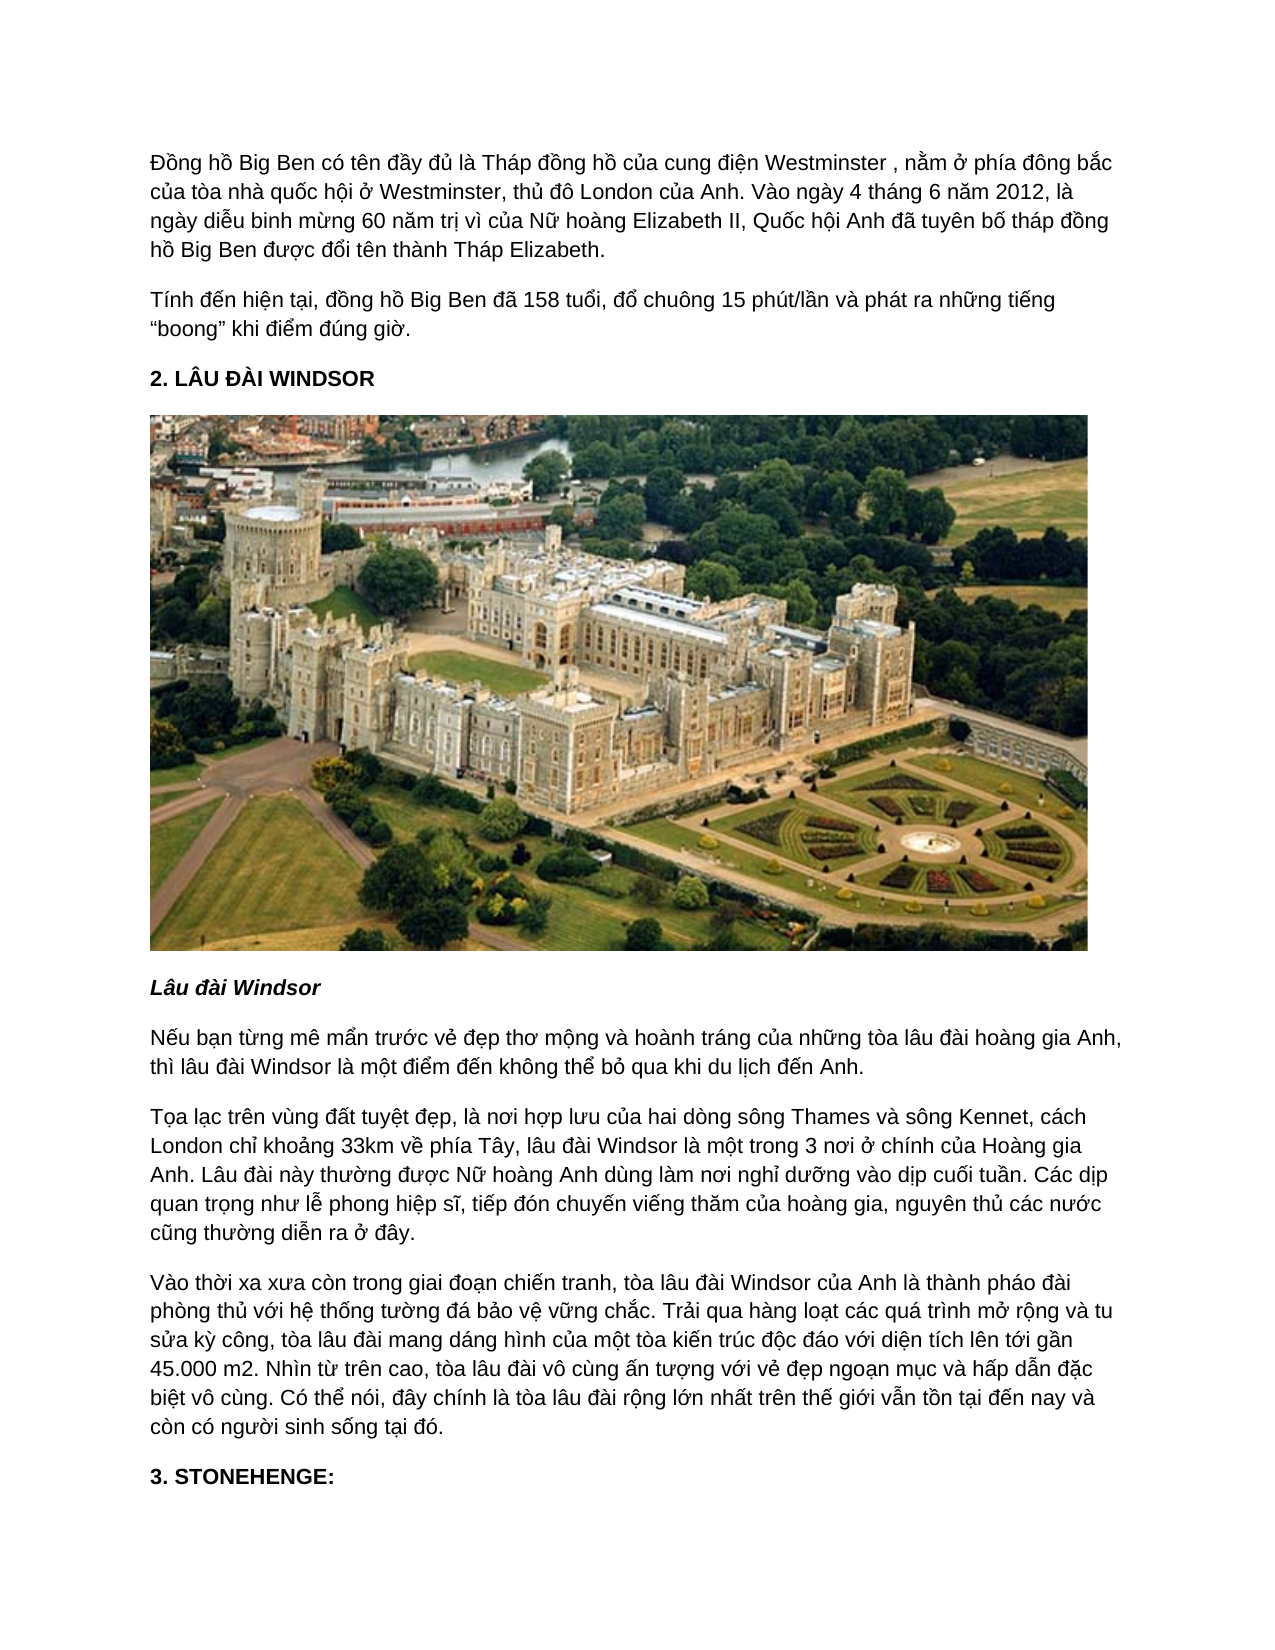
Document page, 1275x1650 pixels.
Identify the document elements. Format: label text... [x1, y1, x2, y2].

picture [150, 415, 1088, 951]
text Nếu bạn từng mê mẩn trước vẻ đẹp thơ mộng và hoành tráng của những tòa lâu đài hoàng gia Anh, thì lâu đài Windsor là một điểm đến không thể bỏ qua khi du lịch đến Anh. [150, 1025, 1125, 1079]
text Tính đến hiện tại, đồng hồ Big Ben đã 158 tuổi, đổ chuông 15 phút/lần và phát ra những tiếng “boong” khi điểm đúng giờ. [150, 287, 1125, 341]
text 2. LÂU ĐÀI WINDSOR [150, 365, 1125, 391]
text Đồng hồ Big Ben có tên đầy đủ là Tháp đồng hồ của cung điện Westminster , nằm ở phía đông bắc của tòa nhà quốc hội ở Westminster, thủ đô London của Anh. Vào ngày 4 tháng 6 năm 2012, là ngày diễu binh mừng 60 năm trị vì của Nữ hoàng Elizabeth II, Quốc hội Anh đã tuyên bố tháp đồng hồ Big Ben được đổi tên thành Tháp Elizabeth. [150, 150, 1125, 262]
text Tọa lạc trên vùng đất tuyệt đẹp, là nơi hợp lưu của hai dòng sông Thames và sông Kennet, cách London chỉ khoảng 33km về phía Tây, lâu đài Windsor là một trong 3 nơi ở chính của Hoàng gia Anh. Lâu đài này thường được Nữ hoàng Anh dùng làm nơi nghỉ dưỡng vào dịp cuối tuần. Các dịp quan trọng như lễ phong hiệp sĩ, tiếp đón chuyến viếng thăm của hoàng gia, nguyên thủ các nước cũng thường diễn ra ở đây. [150, 1104, 1125, 1245]
text Vào thời xa xưa còn trong giai đoạn chiến tranh, tòa lâu đài Windsor của Anh là thành pháo đài phòng thủ với hệ thống tường đá bảo vệ vững chắc. Trải qua hàng loạt các quá trình mở rộng và tu sửa kỳ công, tòa lâu đài mang dáng hình của một tòa kiến trúc độc đáo với diện tích lên tới gần 45.000 m2. Nhìn từ trên cao, tòa lâu đài vô cùng ấn tượng với vẻ đẹp ngoạn mục và hấp dẫn đặc biệt vô cùng. Có thể nói, đây chính là tòa lâu đài rộng lớn nhất trên thế giới vẫn tồn tại đến nay và còn có người sinh sống tại đó. [150, 1269, 1125, 1439]
text 3. STONEHENGE: [150, 1464, 1125, 1489]
text Lâu đài Windsor [150, 975, 1125, 1000]
